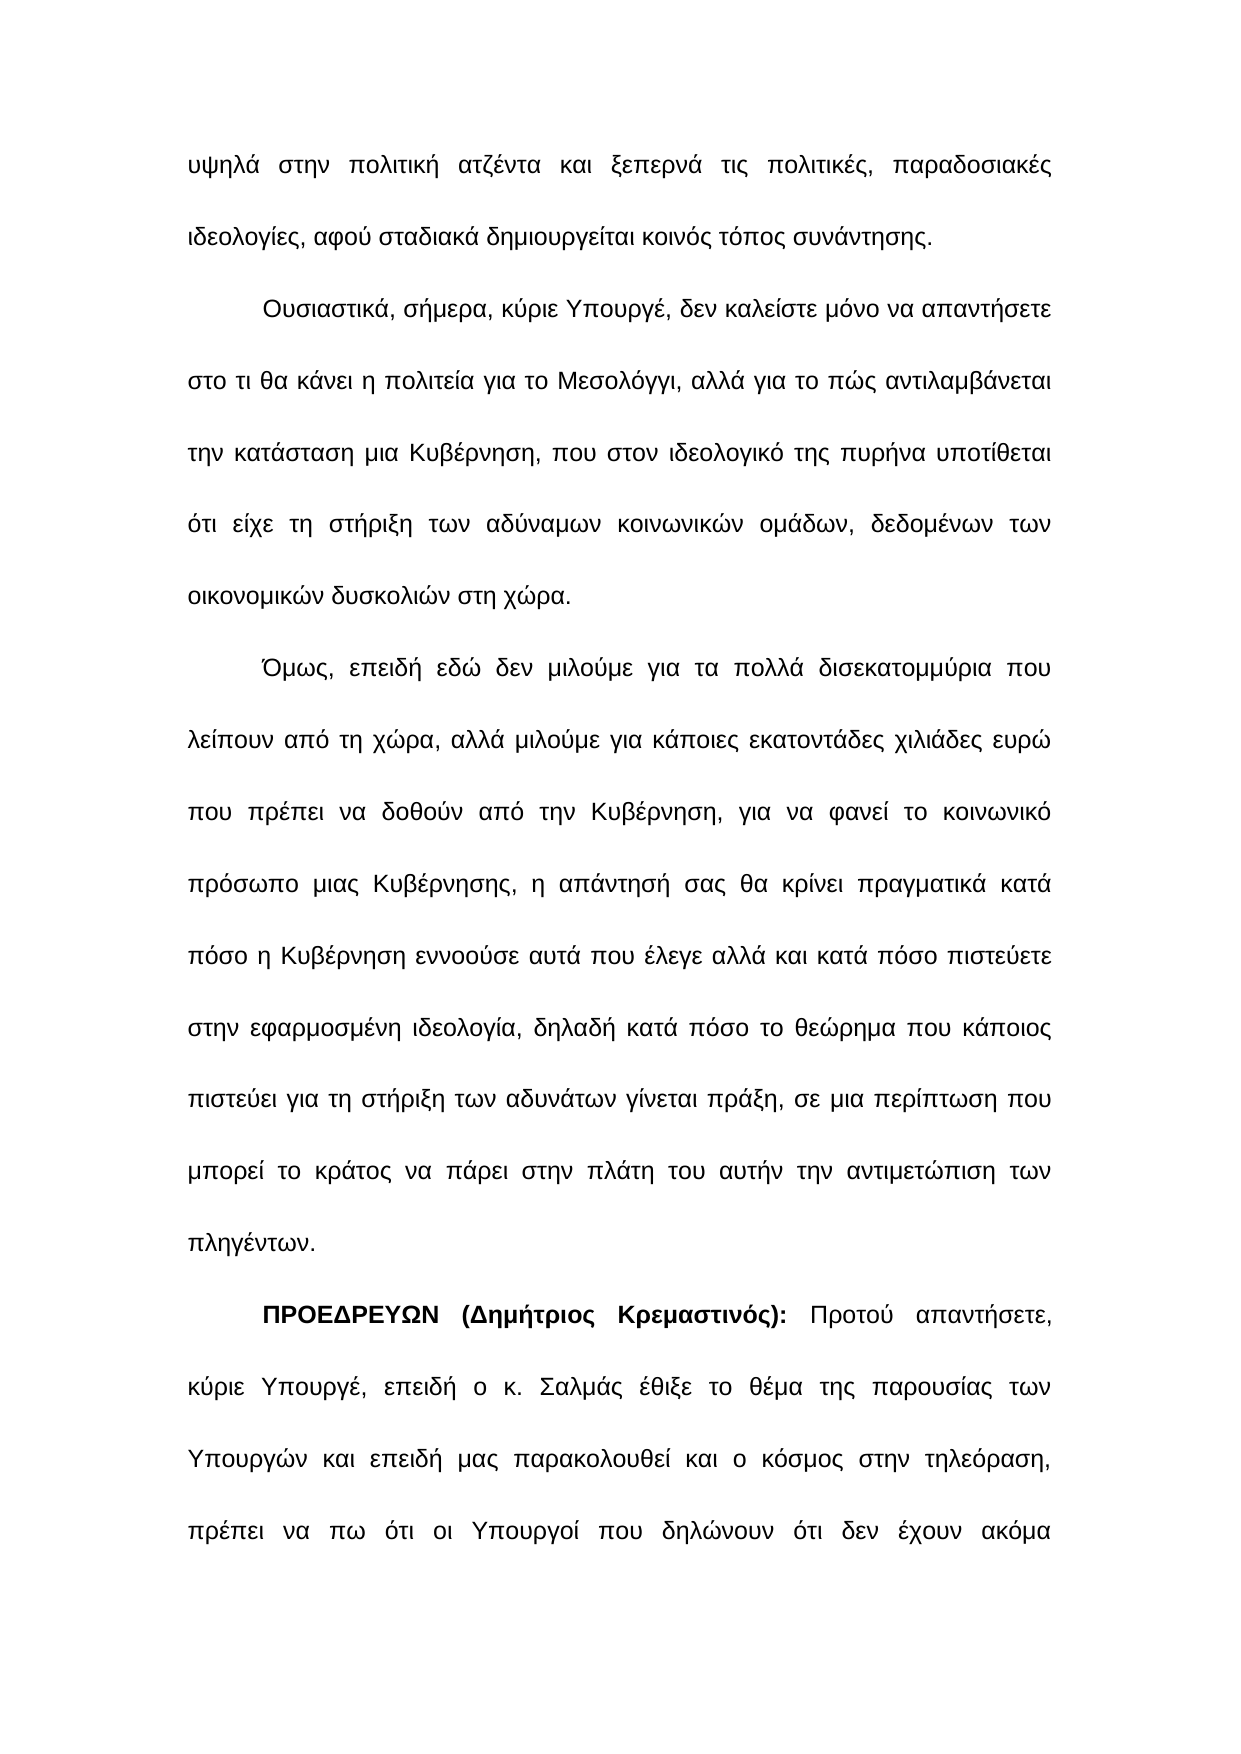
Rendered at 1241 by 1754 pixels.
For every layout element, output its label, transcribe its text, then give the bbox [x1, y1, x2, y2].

text Όμως, επειδή εδώ δεν μιλούμε για τα πολλά δισεκατομμύρια που λείπουν από τη χώρα, αλλά μιλούμε για κάποιες εκατοντάδες χιλιάδες ευρώ που πρέπει να δοθούν από την Κυβέρνηση, για να φανεί το κοινωνικό πρόσωπο μιας Κυβέρνησης, η απάντησή σας θα κρίνει πραγματικά κατά πόσο η Κυβέρνηση εννοούσε αυτά που έλεγε αλλά και κατά πόσο πιστεύετε στην εφαρμοσμένη ιδεολογία, δηλαδή κατά πόσο το θεώρημα που κάποιος πιστεύει για τη στήριξη των αδυνάτων γίνεται πράξη, σε μια περίπτωση που μπορεί το κράτος να πάρει στην πλάτη του αυτήν την αντιμετώπιση των πληγέντων. [187, 653, 1053, 1257]
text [187, 1300, 1053, 1544]
text Ουσιαστικά, σήμερα, κύριε Υπουργέ, δεν καλείστε μόνο να απαντήσετε στο τι θα κάνει η πολιτεία για το Μεσολόγγι, αλλά για το πώς αντιλαμβάνεται την κατάσταση μια Κυβέρνηση, που στον ιδεολογικό της πυρήνα υποτίθεται ότι είχε τη στήριξη των αδύναμων κοινωνικών ομάδων, δεδομένων των οικονομικών δυσκολιών στη χώρα. [187, 294, 1053, 610]
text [187, 150, 1053, 251]
